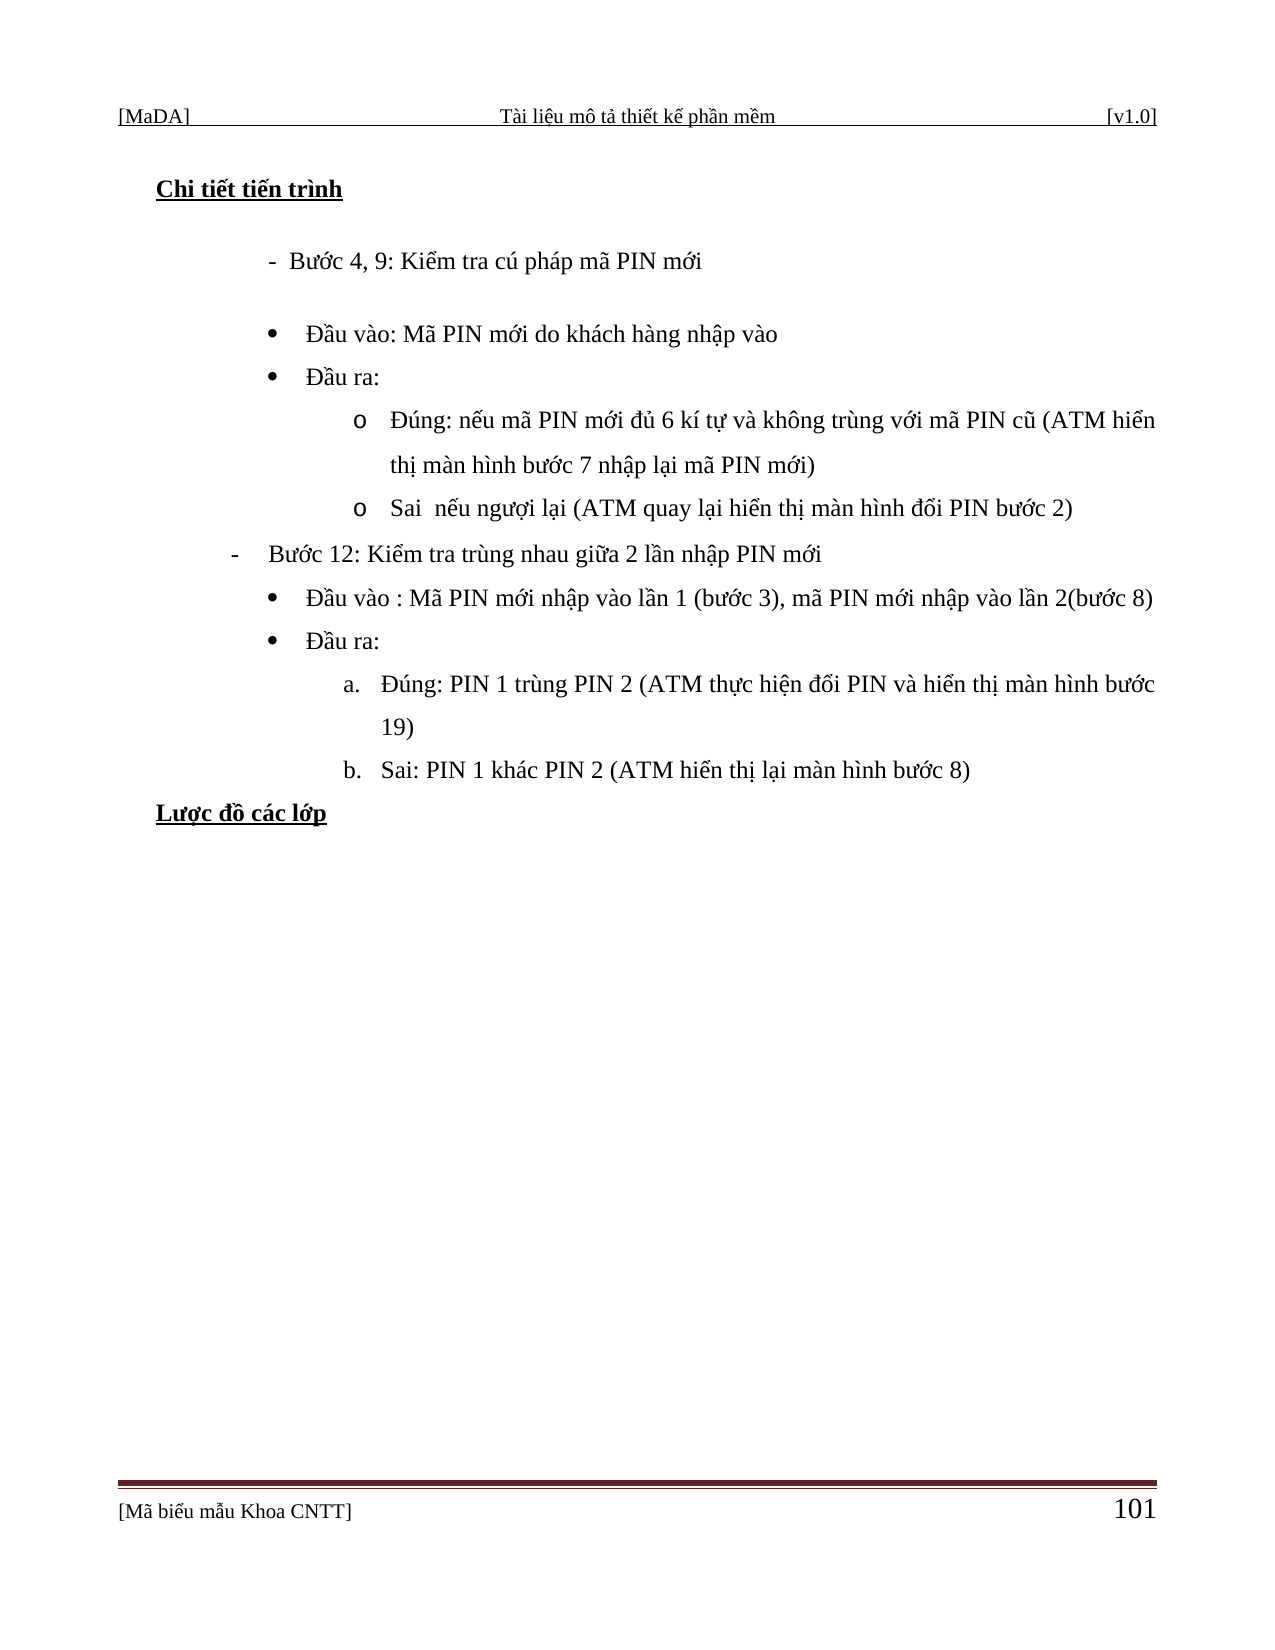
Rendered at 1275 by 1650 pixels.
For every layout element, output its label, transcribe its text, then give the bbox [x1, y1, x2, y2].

list Sai nếu ngượi lại (ATM quay lại hiển thị màn hình đổi PIN bước 2) [352, 493, 1157, 524]
list Đúng: PIN 1 trùng PIN 2 (ATM thực hiện đổi PIN và hiển thị màn hình bước 19) [343, 669, 1157, 741]
list Chi tiết tiến trình [156, 174, 1157, 203]
list Bước 12: Kiểm tra trùng nhau giữa 2 lần nhập PIN mới [231, 539, 1157, 568]
list Sai: PIN 1 khác PIN 2 (ATM hiển thị lại màn hình bước 8) [343, 755, 1157, 784]
list Đầu ra: [268, 362, 1157, 391]
list Lược đồ các lớp [156, 798, 1157, 827]
list Đầu ra: [268, 626, 1157, 654]
list Đầu vào : Mã PIN mới nhập vào lần 1 (bước 3), mã PIN mới nhập vào lần 2(bước 8) [268, 583, 1157, 611]
list Đúng: nếu mã PIN mới đủ 6 kí tự và không trùng với mã PIN cũ (ATM hiển thị màn hình bước 7 nhập lại mã PIN mới) [352, 405, 1157, 479]
list Đầu vào: Mã PIN mới do khách hàng nhập vào [268, 319, 1157, 347]
text - Bước 4, 9: Kiểm tra cú pháp mã PIN mới [193, 246, 1157, 275]
